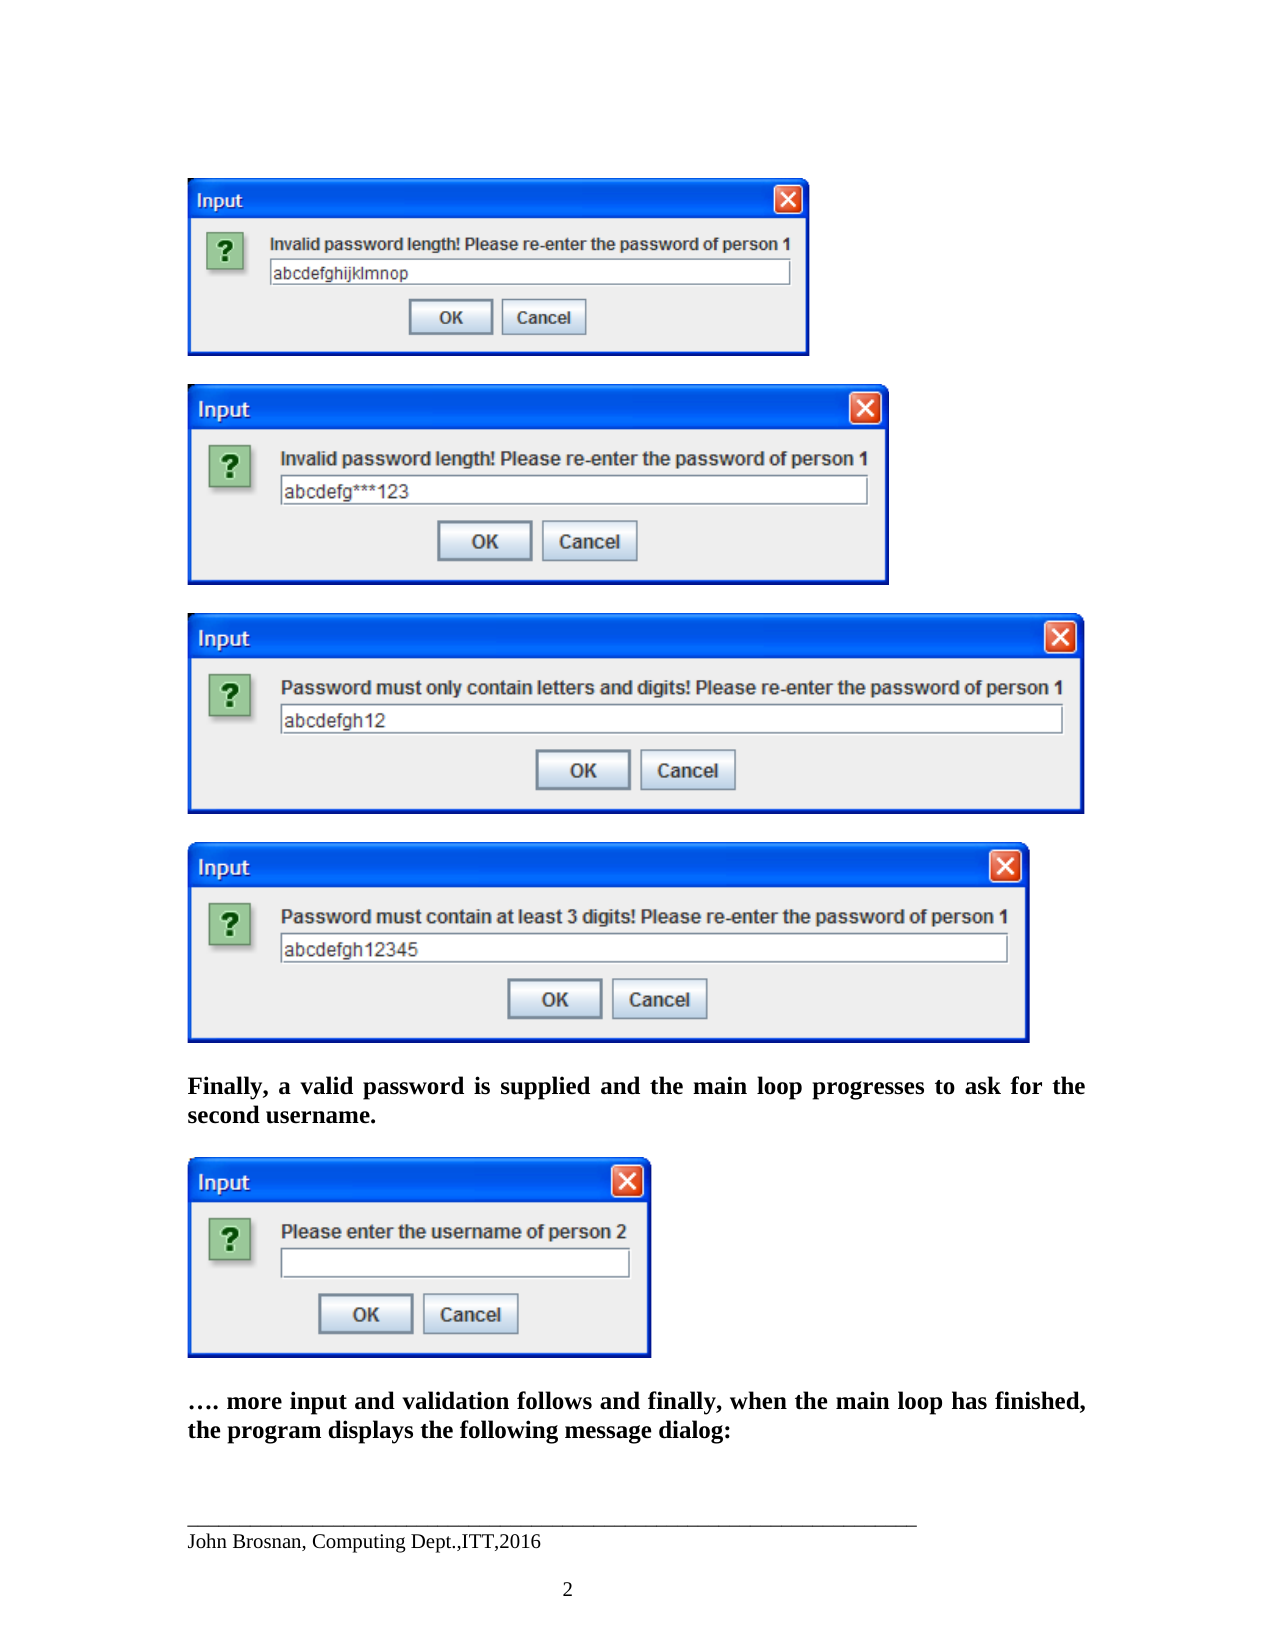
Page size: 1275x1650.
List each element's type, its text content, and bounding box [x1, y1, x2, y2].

picture [187, 613, 1085, 814]
text Finally, a valid password is supplied and the main loop progresses to ask for the second username. [187, 1071, 1087, 1128]
picture [187, 384, 889, 585]
picture [187, 178, 810, 356]
text …. more input and validation follows and finally, when the main loop has finished, the program displays the following message dialog: [187, 1386, 1087, 1443]
picture [187, 842, 1030, 1043]
picture [187, 1157, 652, 1358]
